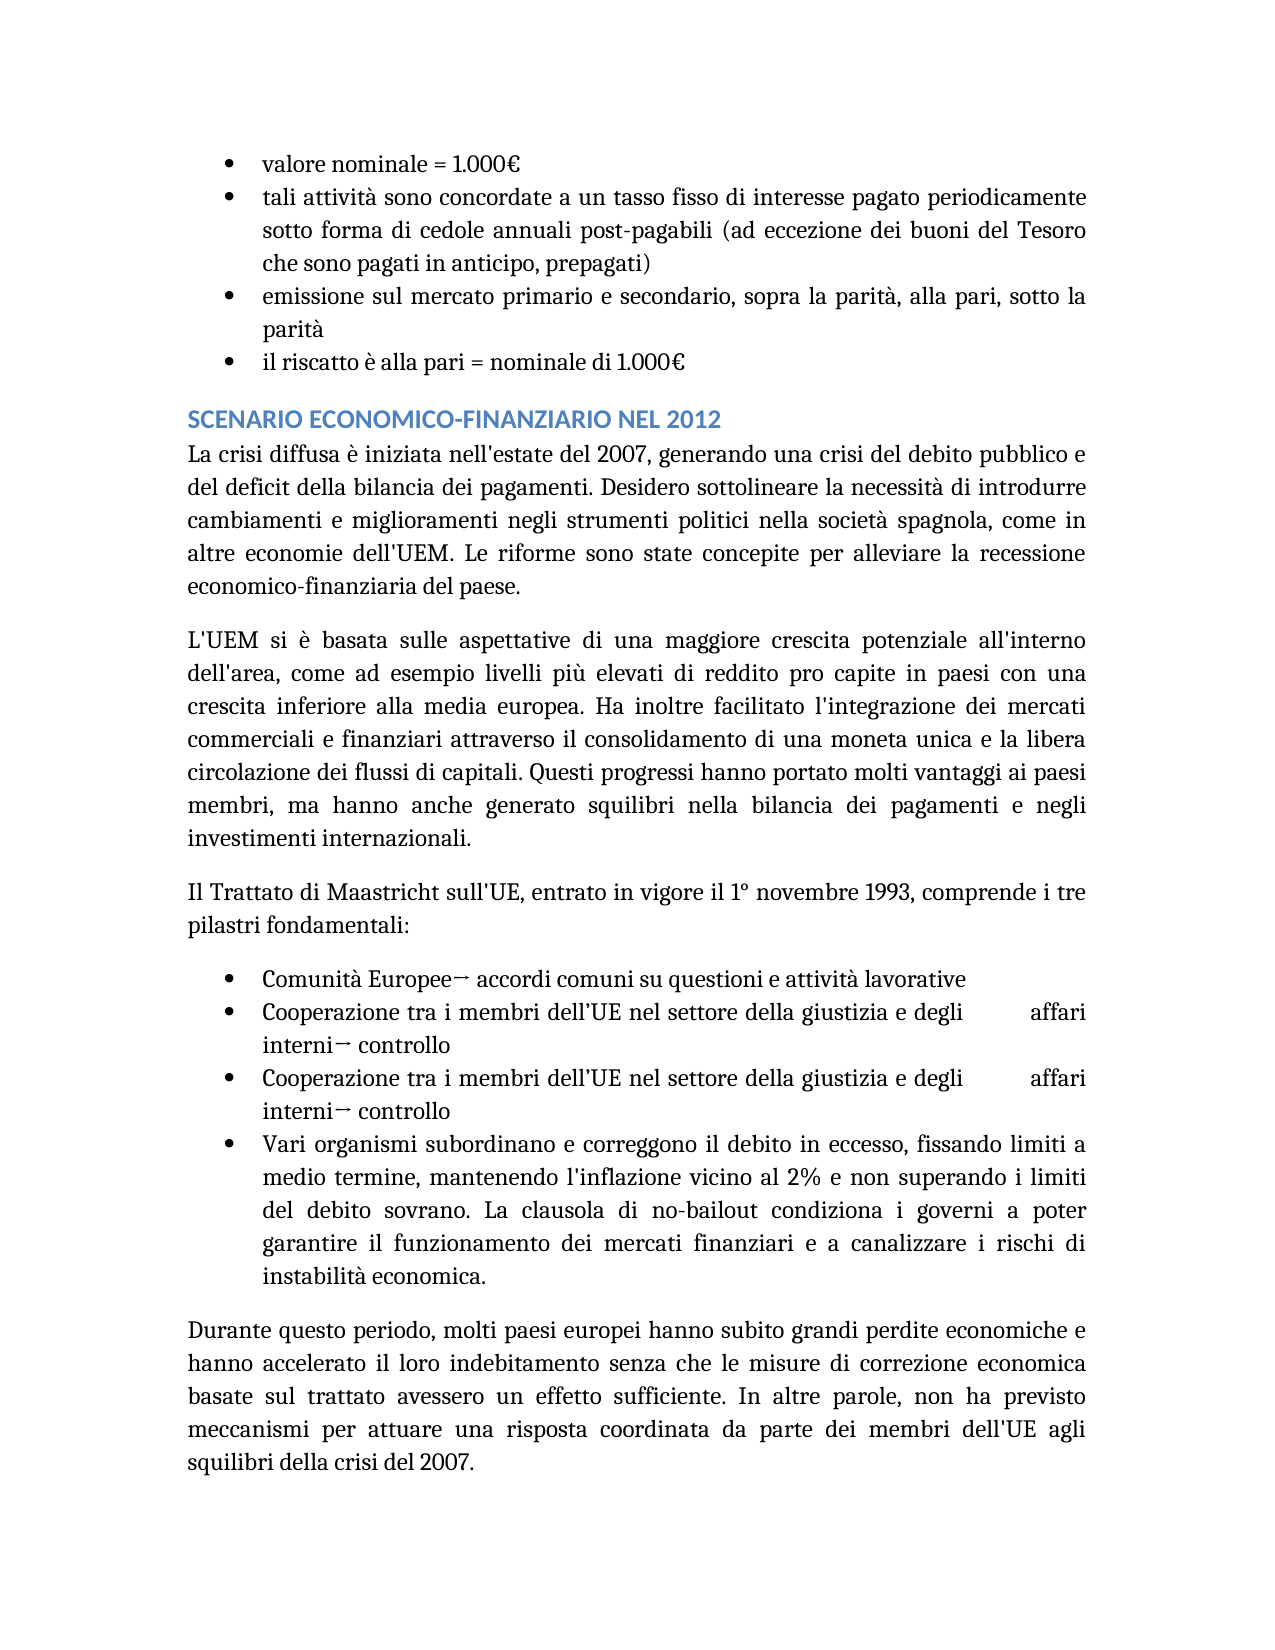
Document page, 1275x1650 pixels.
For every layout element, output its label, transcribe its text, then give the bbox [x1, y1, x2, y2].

text La crisi diffusa è iniziata nell'estate del 2007, generando una crisi del debito pubblico e del deficit della bilancia dei pagamenti. Desidero sottolineare la necessità di introdurre cambiamenti e miglioramenti negli strumenti politici nella società spagnola, come in altre economie dell'UEM. Le riforme sono state concepite per alleviare la recessione economico-finanziaria del paese. [187, 440, 1087, 601]
list valore nominale = 1.000€ [225, 150, 1087, 179]
list Cooperazione tra i membri dell’UE nel settore della giustizia e degli affari interni→ controllo [225, 1064, 1087, 1126]
text Durante questo periodo, molti paesi europei hanno subito grandi perdite economiche e hanno accelerato il loro indebitamento senza che le misure di correzione economica basate sul trattato avessero un effetto sufficiente. In altre parole, non ha previsto meccanismi per attuare una risposta coordinata da parte dei membri dell'UE agli squilibri della crisi del 2007. [187, 1316, 1087, 1477]
list Vari organismi subordinano e correggono il debito in eccesso, fissando limiti a medio termine, mantenendo l'inflazione vicino al 2% e non superando i limiti del debito sovrano. La clausola di no-bailout condiziona i governi a poter garantire il funzionamento dei mercati finanziari e a canalizzare i rischi di instabilità economica. [225, 1130, 1087, 1291]
list tali attività sono concordate a un tasso fisso di interesse pagato periodicamente sotto forma di cedole annuali post-pagabili (ad eccezione dei buoni del Tesoro che sono pagati in anticipo, prepagati) [225, 183, 1087, 278]
list Comunità Europee→ accordi comuni su questioni e attività lavorative [225, 965, 1087, 993]
list il riscatto è alla pari = nominale di 1.000€ [225, 348, 1087, 377]
subtitle SCENARIO ECONOMICO-FINANZIARIO NEL 2012 [187, 402, 1087, 435]
list Cooperazione tra i membri dell’UE nel settore della giustizia e degli affari interni→ controllo [225, 998, 1087, 1059]
text L'UEM si è basata sulle aspettative di una maggiore crescita potenziale all'interno dell'area, come ad esempio livelli più elevati di reddito pro capite in paesi con una crescita inferiore alla media europea. Ha inoltre facilitato l'integrazione dei mercati commerciali e finanziari attraverso il consolidamento di una moneta unica e la libera circolazione dei flussi di capitali. Questi progressi hanno portato molti vantaggi ai paesi membri, ma hanno anche generato squilibri nella bilancia dei pagamenti e negli investimenti internazionali. [187, 626, 1087, 853]
list emissione sul mercato primario e secondario, sopra la parità, alla pari, sotto la parità [225, 282, 1087, 344]
text Il Trattato di Maastricht sull'UE, entrato in vigore il 1° novembre 1993, comprende i tre pilastri fondamentali: [187, 878, 1087, 939]
